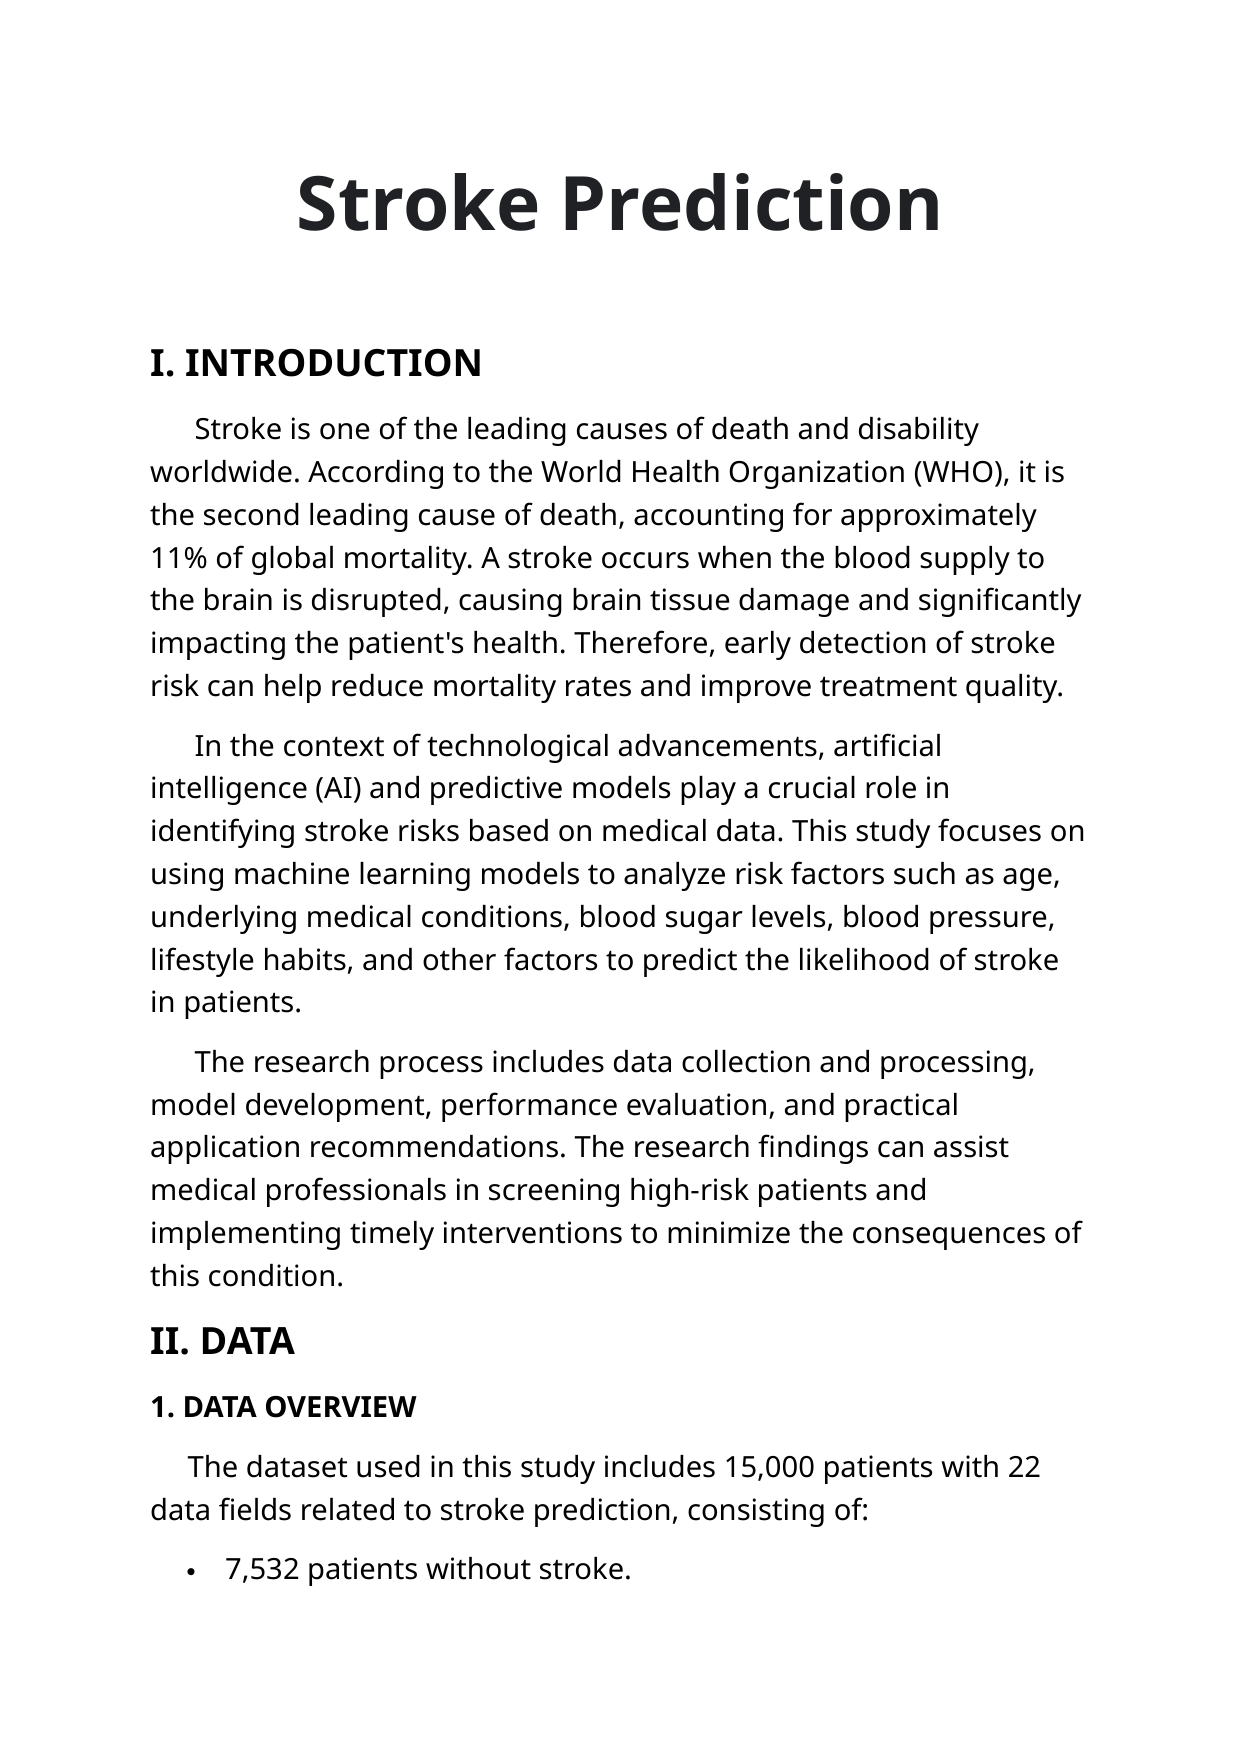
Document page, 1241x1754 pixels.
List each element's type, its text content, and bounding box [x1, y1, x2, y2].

text I. INTRODUCTION [150, 337, 1090, 388]
text II. DATA [150, 1315, 1090, 1366]
text The research process includes data collection and processing, model development, performance evaluation, and practical application recommendations. The research findings can assist medical professionals in screening high-risk patients and implementing timely interventions to minimize the consequences of this condition. [150, 1041, 1090, 1295]
text 1. DATA OVERVIEW [150, 1386, 1090, 1426]
subtitle Stroke Prediction [150, 150, 1090, 252]
list 7,532 patients without stroke. [187, 1548, 1090, 1588]
text The dataset used in this study includes 15,000 patients with 22 data fields related to stroke prediction, consisting of: [150, 1446, 1090, 1528]
text In the context of technological advancements, artificial intelligence (AI) and predictive models play a crucial role in identifying stroke risks based on medical data. This study focuses on using machine learning models to analyze risk factors such as age, underlying medical conditions, blood sugar levels, blood pressure, lifestyle habits, and other factors to predict the likelihood of stroke in patients. [150, 725, 1090, 1021]
text Stroke is one of the leading causes of death and disability worldwide. According to the World Health Organization (WHO), it is the second leading cause of death, accounting for approximately 11% of global mortality. A stroke occurs when the blood supply to the brain is disrupted, causing brain tissue damage and significantly impacting the patient's health. Therefore, early detection of stroke risk can help reduce mortality rates and improve treatment quality. [150, 408, 1090, 705]
